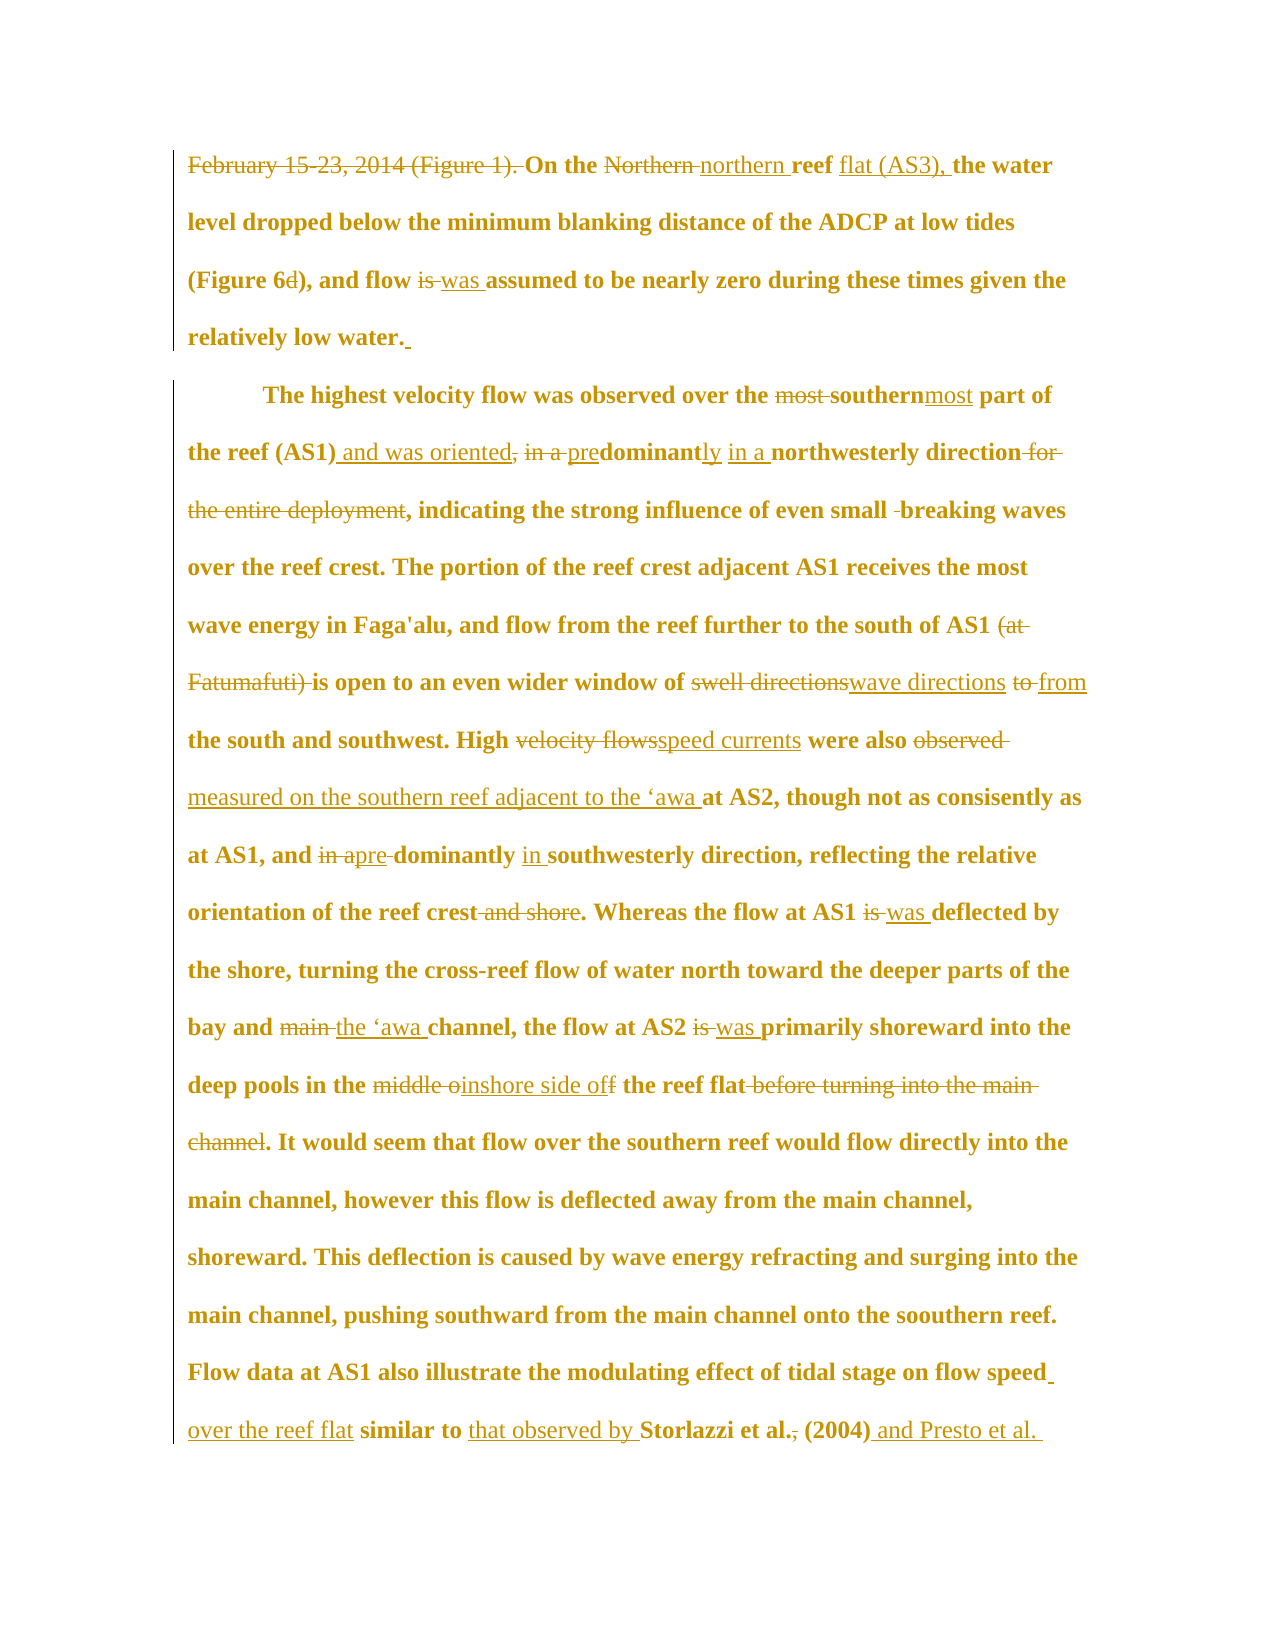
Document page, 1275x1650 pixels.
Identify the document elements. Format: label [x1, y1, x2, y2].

text [187, 150, 1087, 351]
text [187, 380, 1087, 1444]
